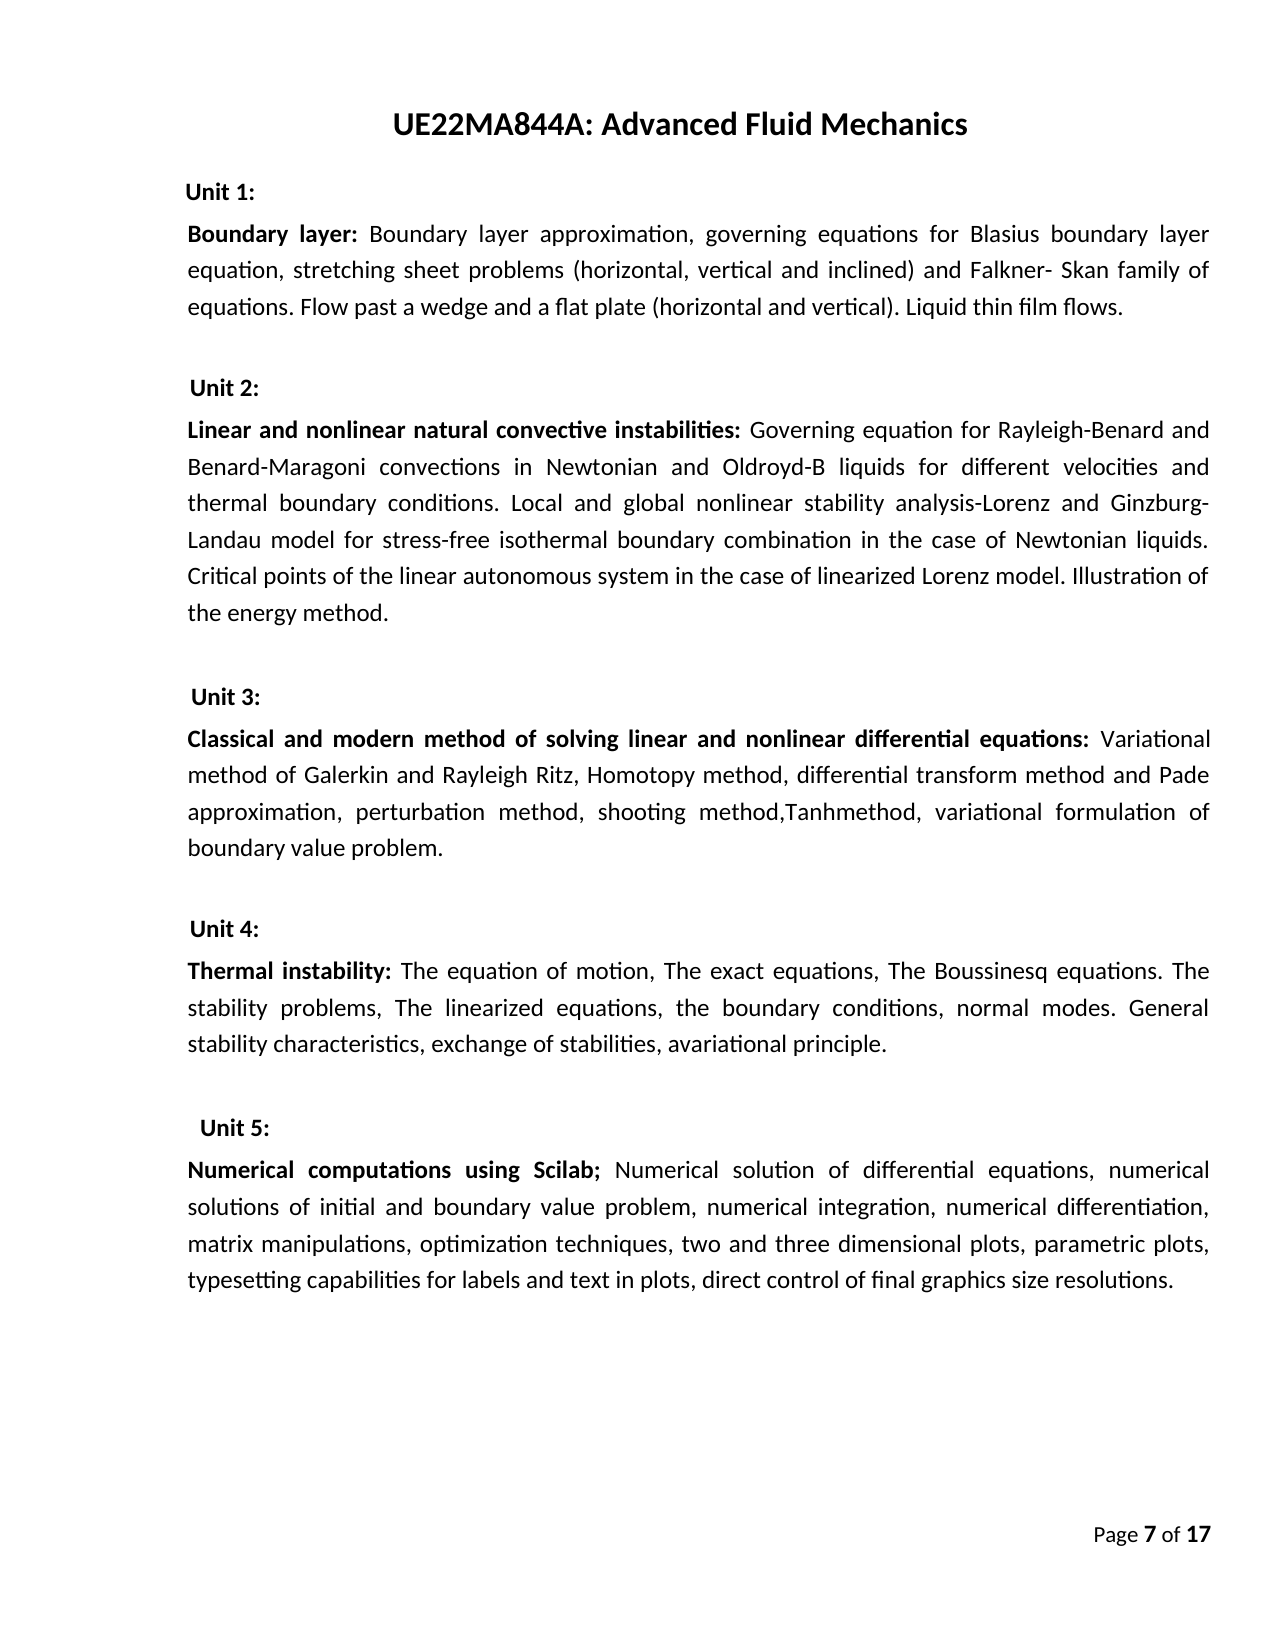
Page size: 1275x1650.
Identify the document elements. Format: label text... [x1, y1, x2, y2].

text UE22MA844A: Advanced Fluid Mechanics [150, 103, 1211, 144]
text Unit 3: [179, 681, 1211, 711]
text Unit 5: [194, 1113, 1211, 1143]
text Unit 1: [179, 176, 1211, 207]
text Boundary layer: Boundary layer approximation, governing equations for Blasius boundary layer equation, stretching sheet problems (horizontal, vertical and inclined) and Falkner- Skan family of equations. Flow past a wedge and a flat plate (horizontal and vertical). Liquid thin film flows. [187, 218, 1211, 322]
text Unit 2: [150, 372, 1211, 403]
text Classical and modern method of solving linear and nonlinear differential equations: Variational method of Galerkin and Rayleigh Ritz, Homotopy method, differential transform method and Pade approximation, perturbation method, shooting method,Tanhmethod, variational formulation of boundary value problem. [187, 723, 1211, 863]
text Numerical computations using Scilab; Numerical solution of differential equations, numerical solutions of initial and boundary value problem, numerical integration, numerical differentiation, matrix manipulations, optimization techniques, two and three dimensional plots, parametric plots, typesetting capabilities for labels and text in plots, direct control of final graphics size resolutions. [187, 1154, 1211, 1295]
text Unit 4: [150, 913, 1211, 944]
text Thermal instability: The equation of motion, The exact equations, The Boussinesq equations. The stability problems, The linearized equations, the boundary conditions, normal modes. General stability characteristics, exchange of stabilities, avariational principle. [187, 956, 1211, 1059]
text Linear and nonlinear natural convective instabilities: Governing equation for Rayleigh-Benard and Benard-Maragoni convections in Newtonian and Oldroyd-B liquids for different velocities and thermal boundary conditions. Local and global nonlinear stability analysis-Lorenz and Ginzburg- Landau model for stress-free isothermal boundary combination in the case of Newtonian liquids. Critical points of the linear autonomous system in the case of linearized Lorenz model. Illustration of the energy method. [187, 414, 1211, 627]
